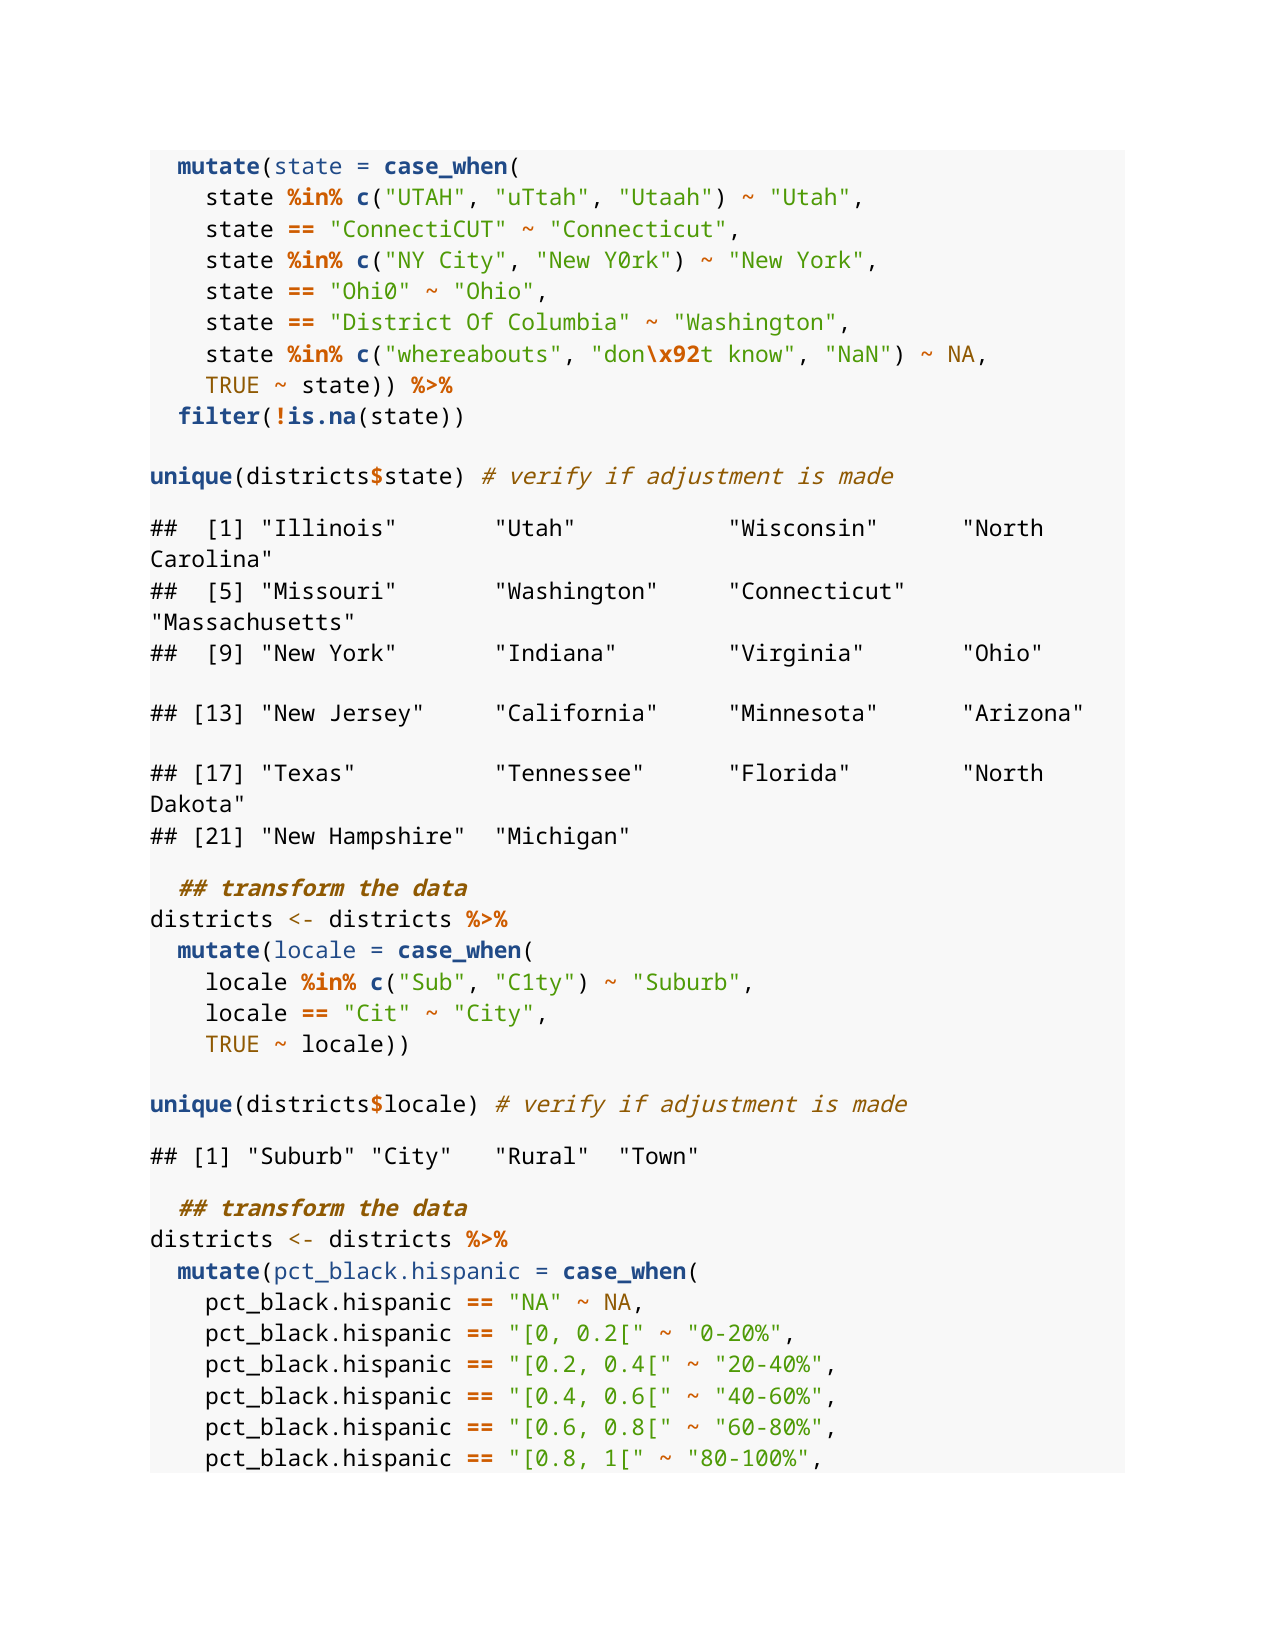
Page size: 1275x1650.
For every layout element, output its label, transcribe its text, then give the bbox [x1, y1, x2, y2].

text ## [1] "Illinois" "Utah" "Wisconsin" "North Carolina" ## [5] "Missouri" "Washington" "Connecticut" "Massachusetts" ## [9] "New York" "Indiana" "Virginia" "Ohio" ## [13] "New Jersey" "California" "Minnesota" "Arizona" ## [17] "Texas" "Tennessee" "Florida" "North Dakota" ## [21] "New Hampshire" "Michigan" [150, 512, 1125, 851]
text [150, 1192, 1125, 1473]
text ## transform the data districts <- districts %>% mutate(locale = case_when( locale %in% c("Sub", "C1ty") ~ "Suburb", locale == "Cit" ~ "City", TRUE ~ locale)) unique(districts$locale) # verify if adjustment is made [150, 872, 1125, 1119]
text ## [1] "Suburb" "City" "Rural" "Town" [150, 1140, 1125, 1171]
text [150, 150, 1125, 491]
